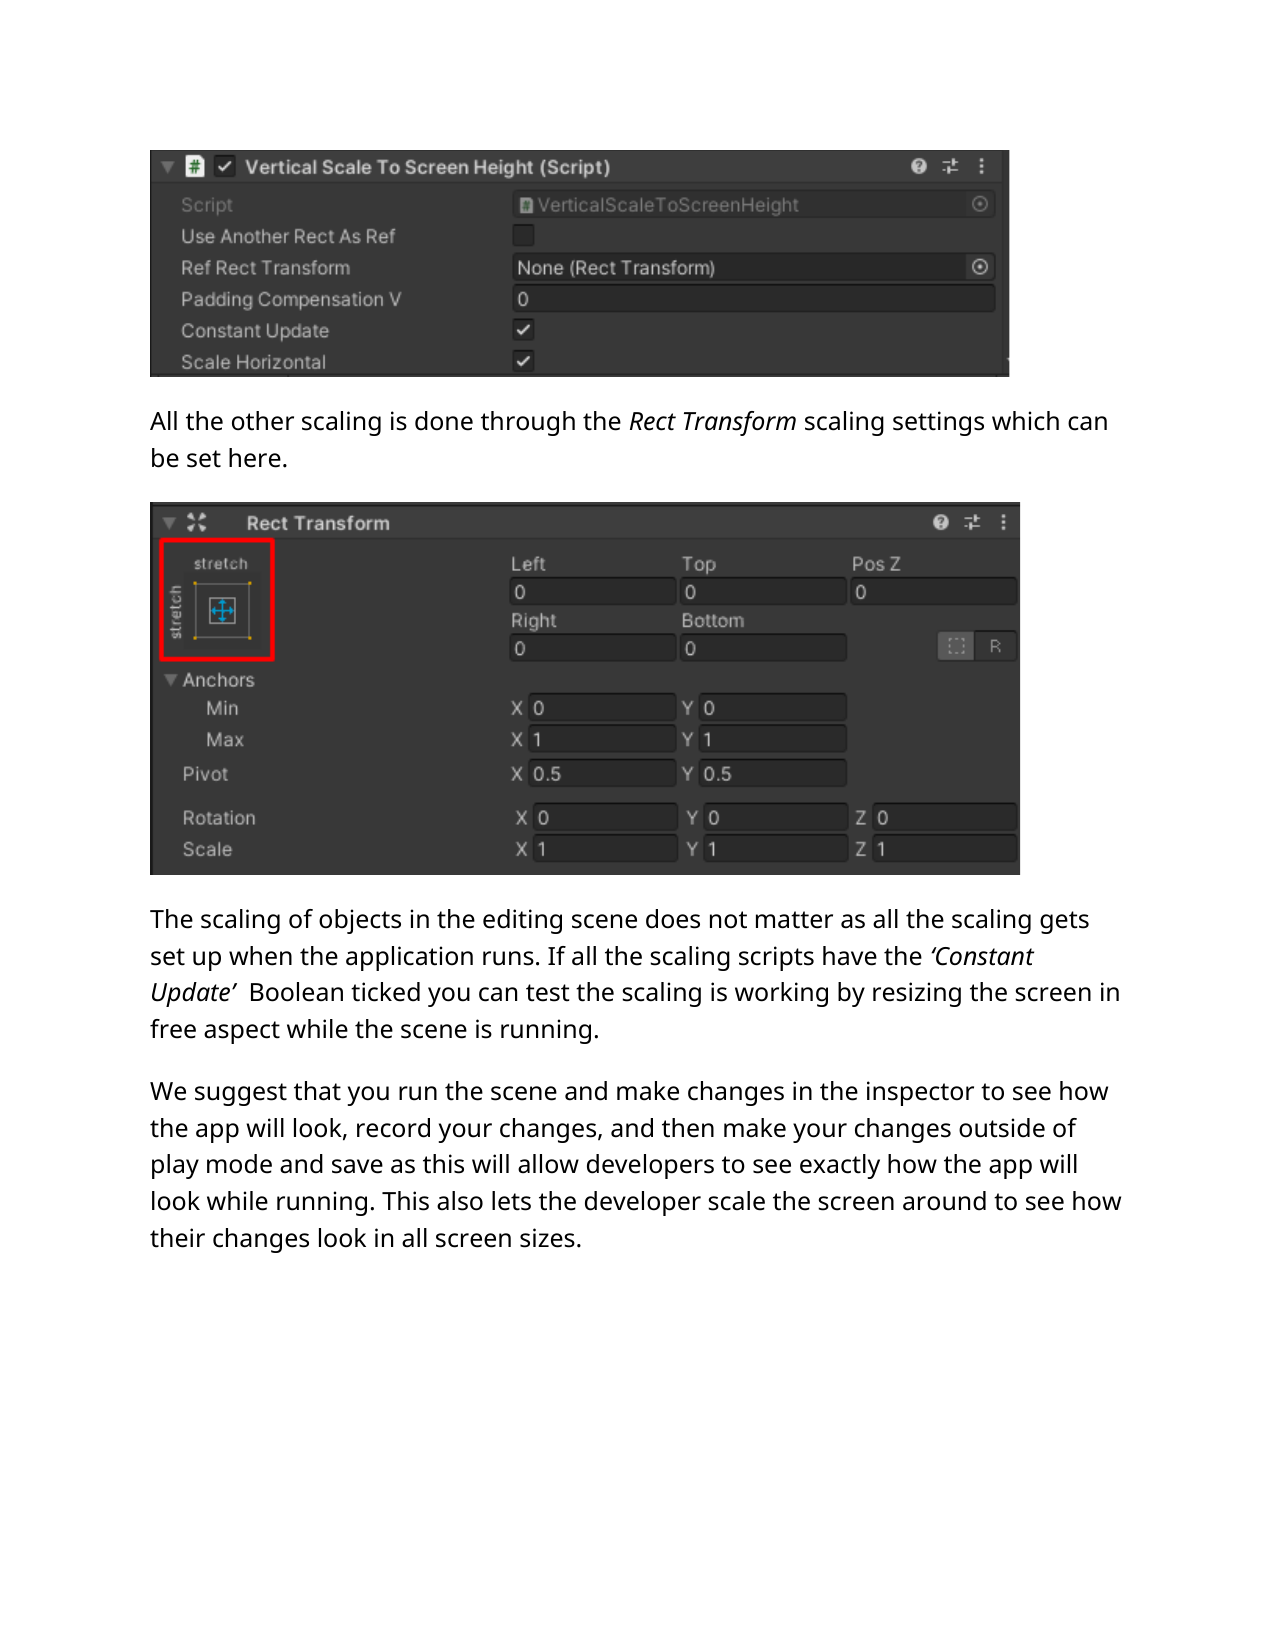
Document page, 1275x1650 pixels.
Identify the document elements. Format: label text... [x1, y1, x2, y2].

text The scaling of objects in the editing scene does not matter as all the scaling gets set up when the application runs. If all the scaling scripts have the ‘Constant Update’ Boolean ticked you can test the scaling is working by resizing the screen in free aspect while the scene is running. [150, 901, 1125, 1046]
picture [150, 150, 1010, 377]
text We suggest that you run the scene and make changes in the inspector to see how the app will look, record your changes, and then make your changes outside of play mode and save as this will allow developers to see exactly how the app will look while running. This also lets the developer scale the screen around to see how their changes look in all screen sizes. [150, 1073, 1125, 1254]
text All the other scaling is done through the Rect Transform scaling settings which can be set here. [150, 404, 1125, 474]
picture [150, 502, 1021, 875]
